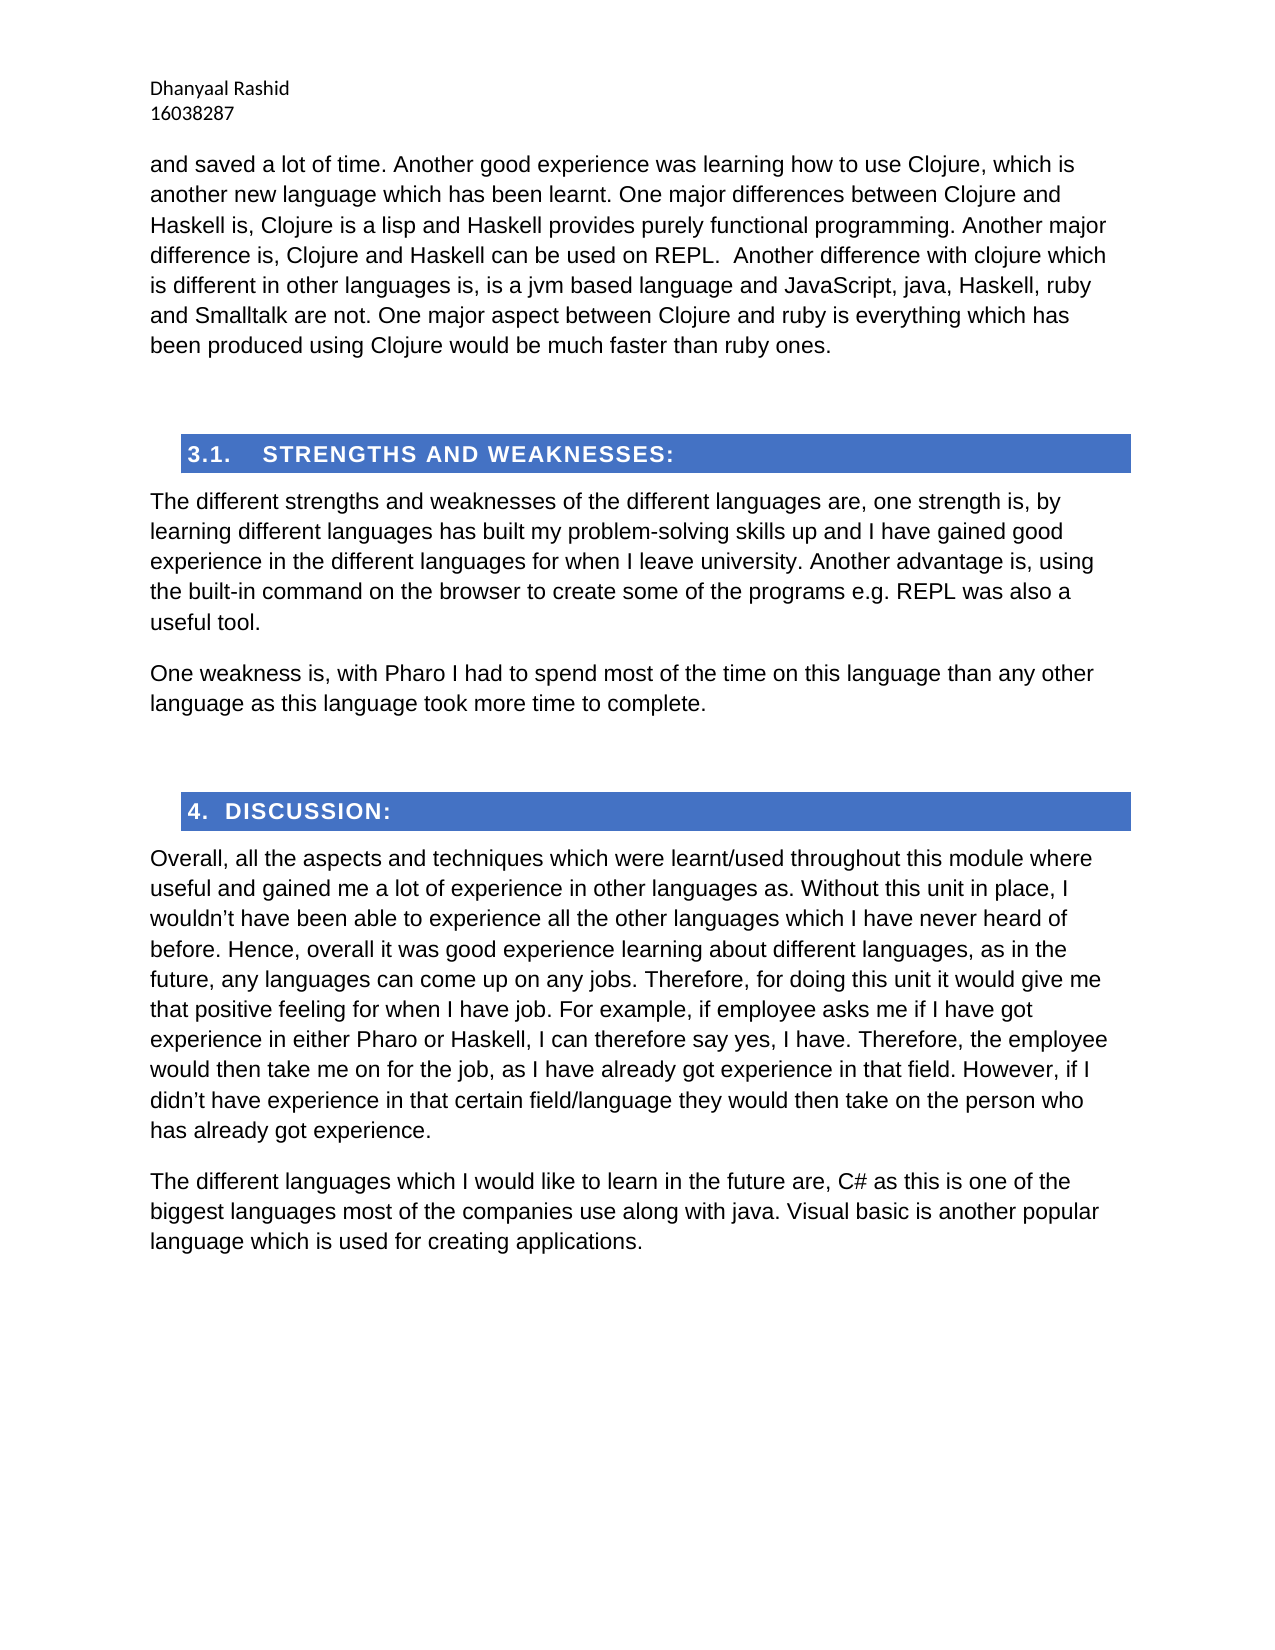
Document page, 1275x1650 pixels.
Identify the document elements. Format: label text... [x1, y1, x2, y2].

text One weakness is, with Pharo I had to spend most of the time on this language than any other language as this language took more time to complete. [150, 659, 1125, 716]
subtitle Strengths and weaknesses: [188, 441, 1125, 467]
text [150, 151, 1125, 359]
text The different languages which I would like to learn in the future are, C# as this is one of the biggest languages most of the companies use along with java. Visual basic is another popular language which is used for creating applications. [150, 1168, 1125, 1255]
text Overall, all the aspects and techniques which were learnt/used throughout this module where useful and gained me a lot of experience in other languages as. Without this unit in place, I wouldn’t have been able to experience all the other languages which I have never heard of before. Hence, overall it was good experience learning about different languages, as in the future, any languages can come up on any jobs. Therefore, for doing this unit it would give me that positive feeling for when I have job. For example, if employee asks me if I have got experience in either Pharo or Haskell, I can therefore say yes, I have. Therefore, the employee would then take me on for the job, as I have already got experience in that field. However, if I didn’t have experience in that certain field/language they would then take on the person who has already got experience. [150, 845, 1125, 1143]
subtitle Discussion: [188, 798, 1125, 824]
text The different strengths and weaknesses of the different languages are, one strength is, by learning different languages has built my problem-solving skills up and I have gained good experience in the different languages for when I leave university. Another advantage is, using the built-in command on the browser to create some of the programs e.g. REPL was also a useful tool. [150, 488, 1125, 635]
